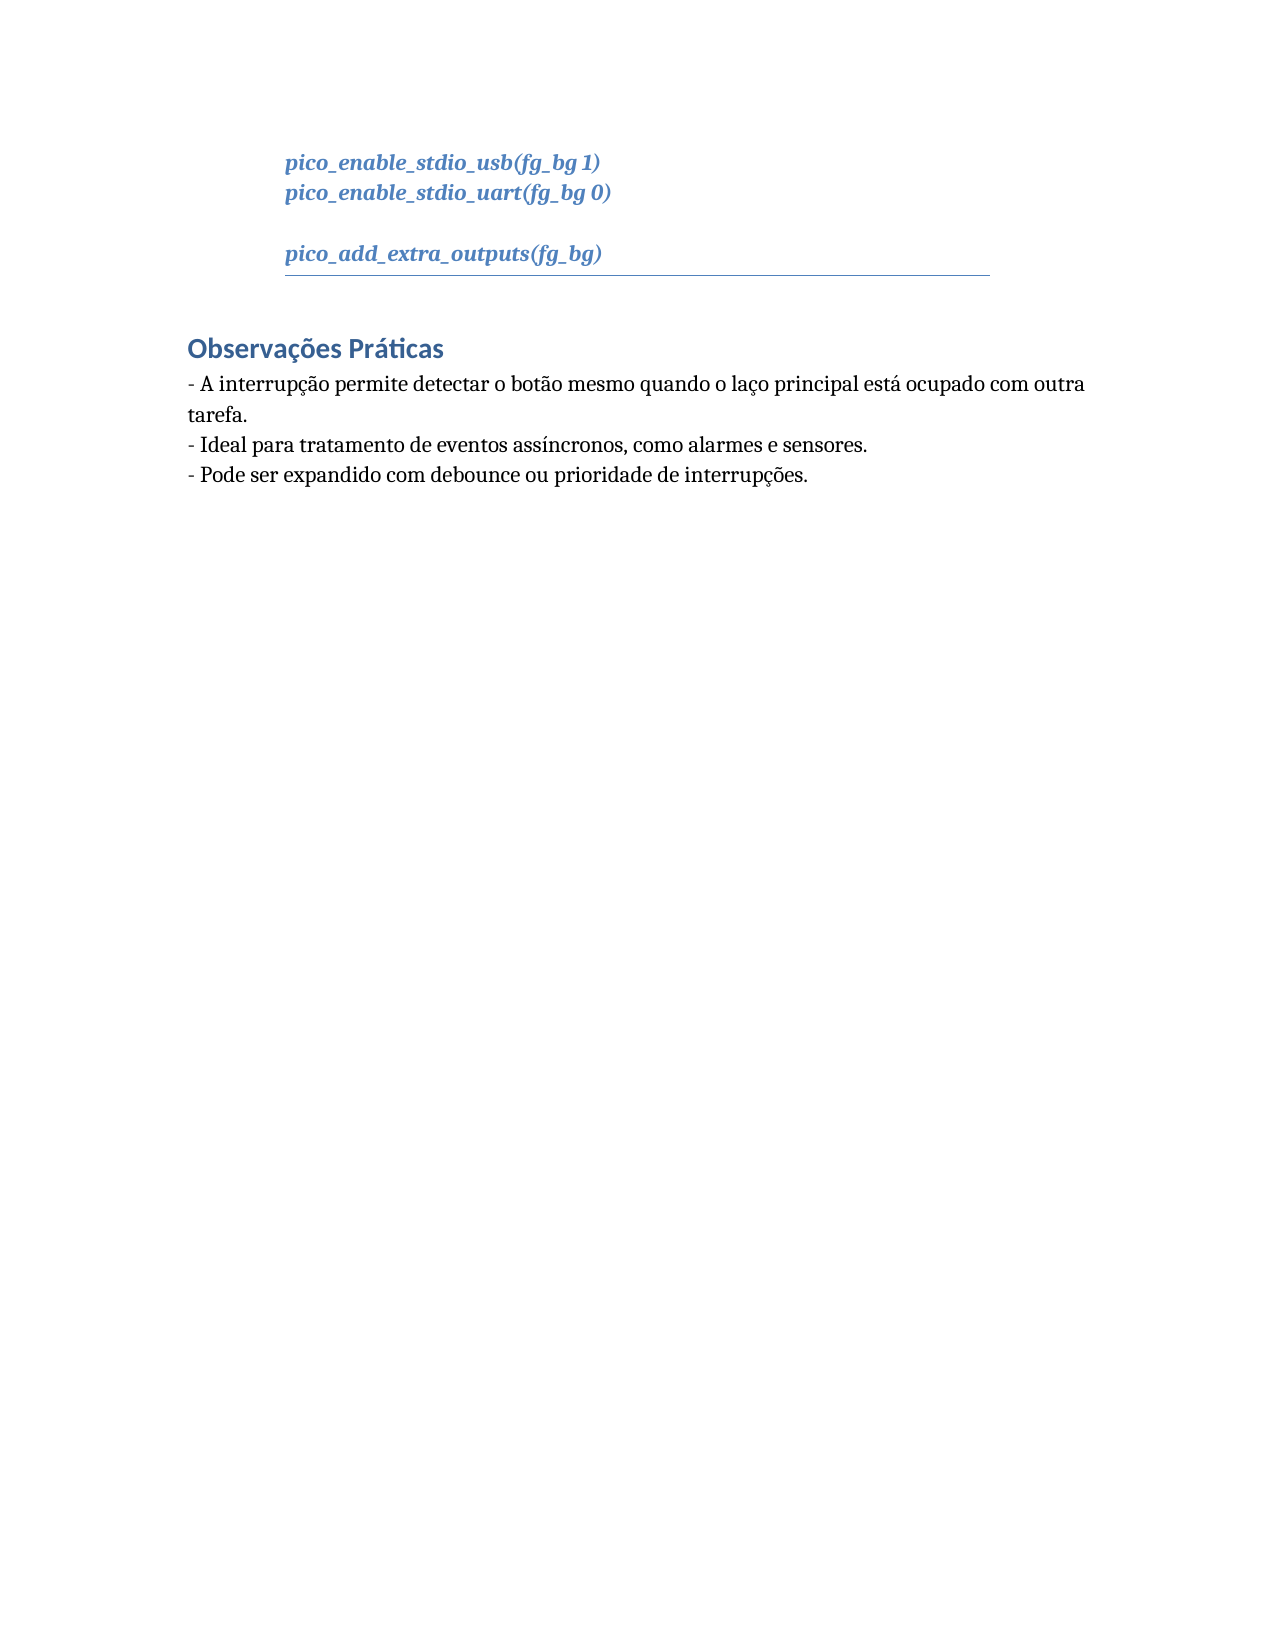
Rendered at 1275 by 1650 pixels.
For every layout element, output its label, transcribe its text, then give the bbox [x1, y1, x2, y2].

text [285, 150, 990, 275]
text - A interrupção permite detectar o botão mesmo quando o laço principal está ocupado com outra tarefa. - Ideal para tratamento de eventos assíncronos, como alarmes e sensores. - Pode ser expandido com debounce ou prioridade de interrupções. [187, 371, 1087, 488]
subtitle Observações Práticas [187, 330, 1087, 366]
